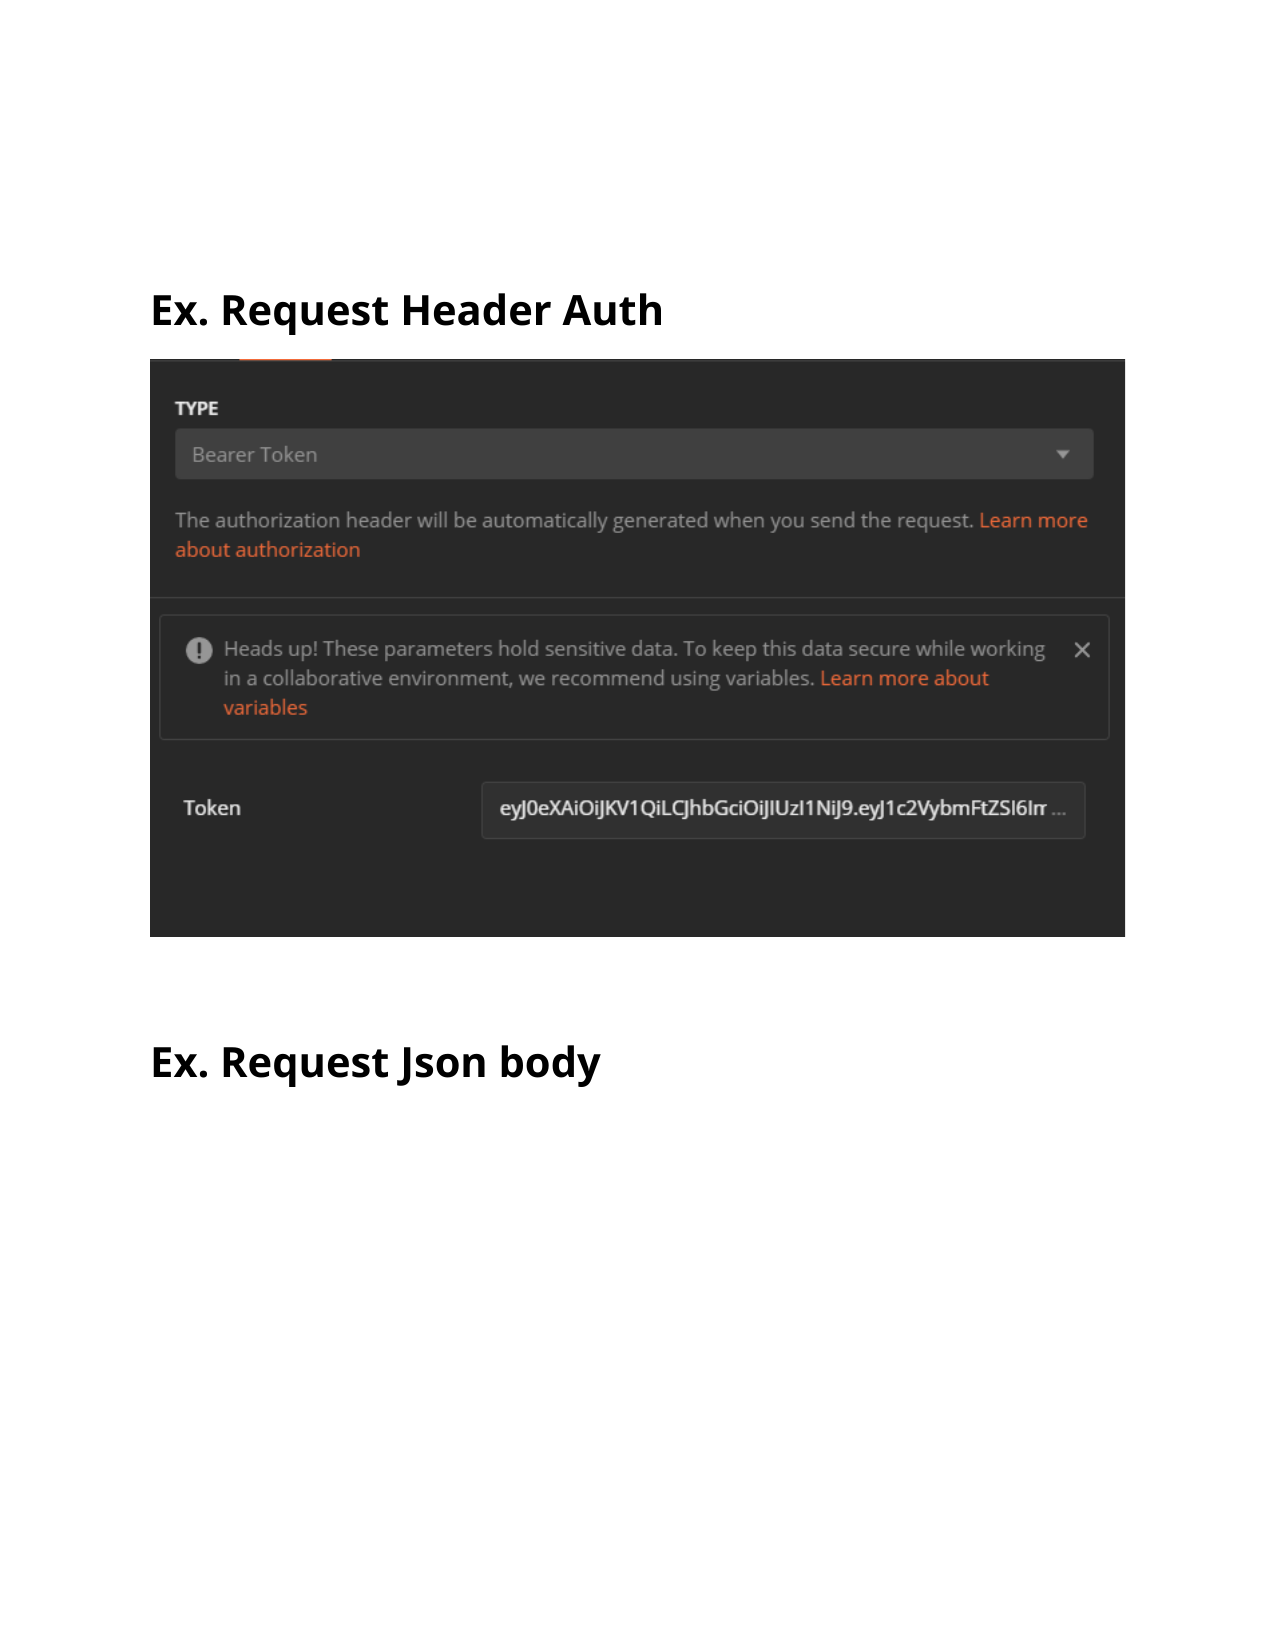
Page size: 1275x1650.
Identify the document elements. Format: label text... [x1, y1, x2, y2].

text Ex. Request Header Auth [150, 281, 1125, 338]
picture [150, 359, 1125, 937]
text Ex. Request Json body [150, 1033, 1125, 1090]
